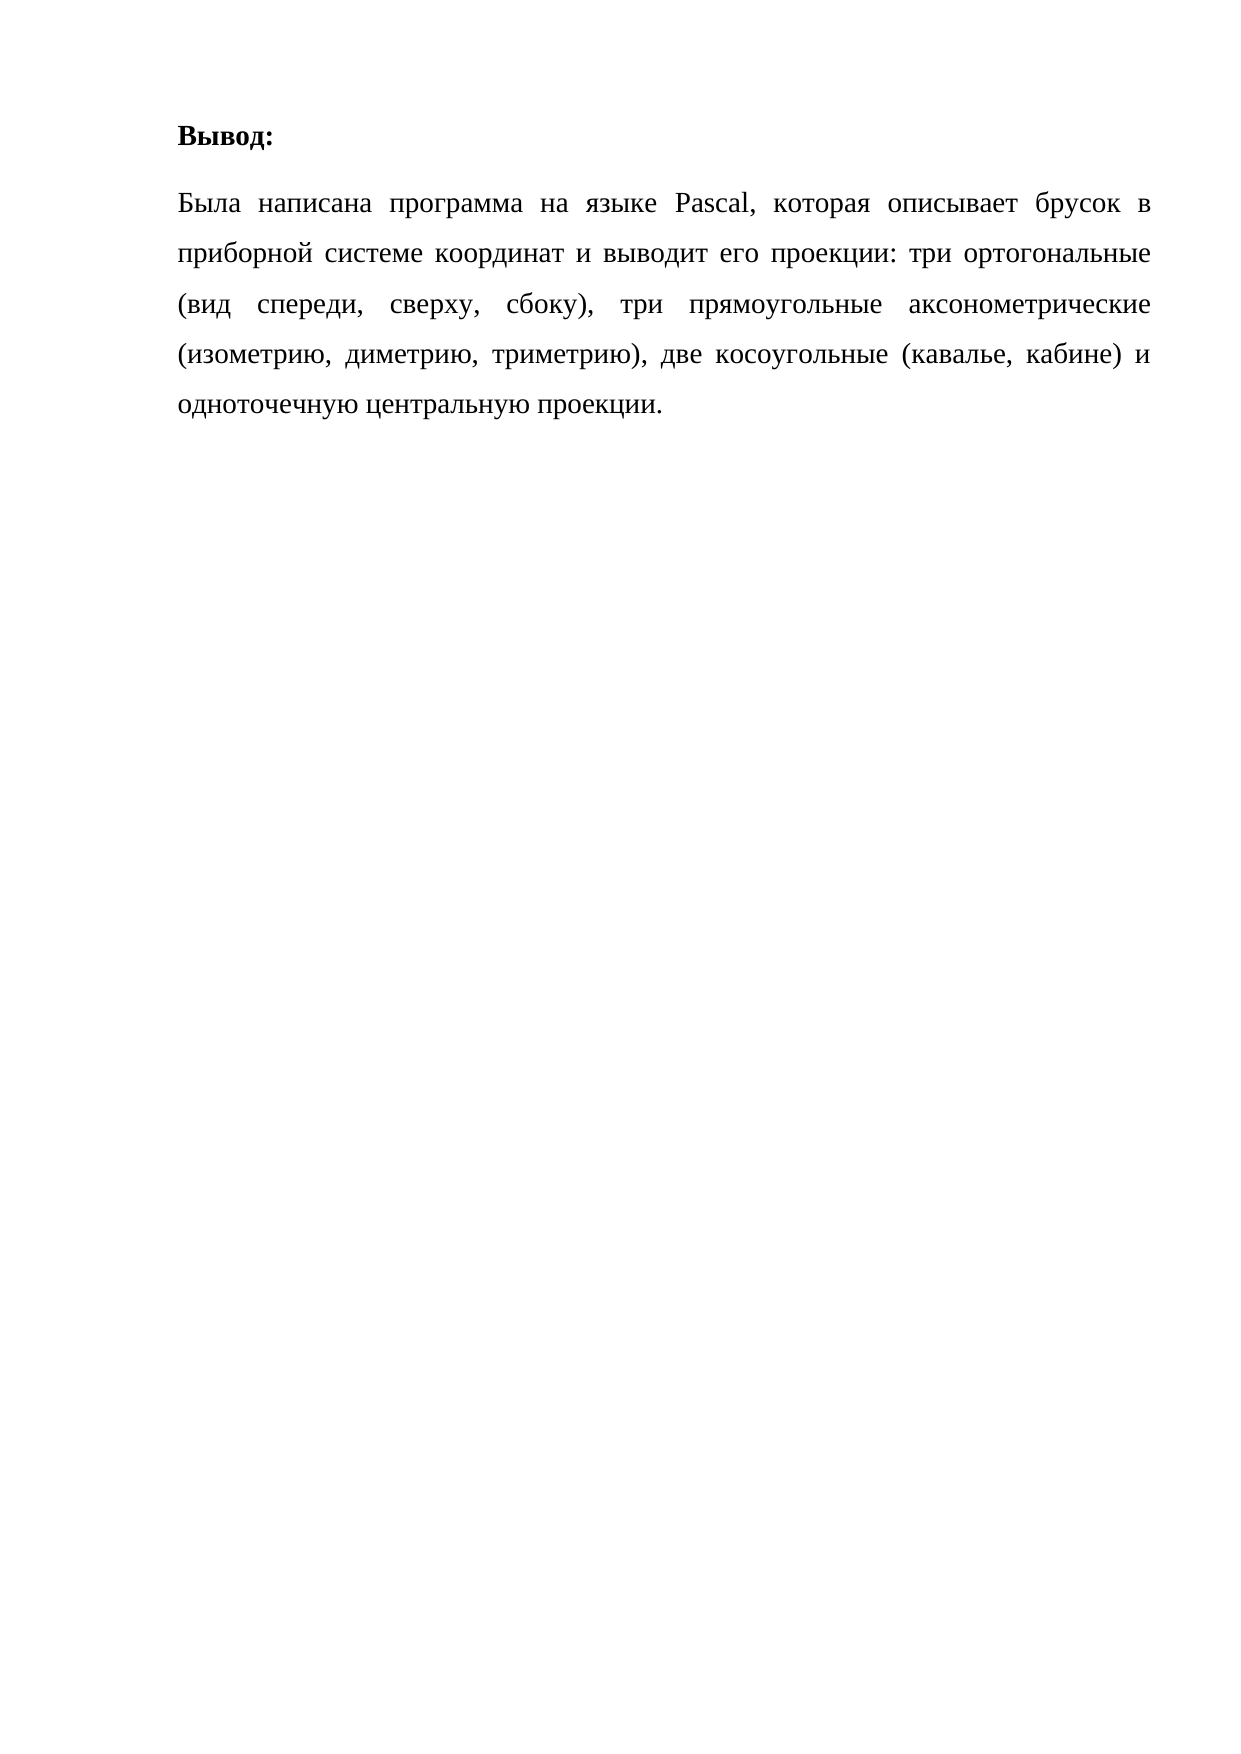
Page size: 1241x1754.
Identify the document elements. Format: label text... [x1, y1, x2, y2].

text Была написана программа на языке Pascal, которая описывает брусок в приборной системе координат и выводит его проекции: три ортогональные (вид спереди, сверху, сбоку), три прямоугольные аксонометрические (изометрию, диметрию, тpиметpию), две косоугольные (кавалье, кабине) и одноточечную центральную проекции. [177, 185, 1152, 420]
text Вывод: [177, 118, 1152, 152]
